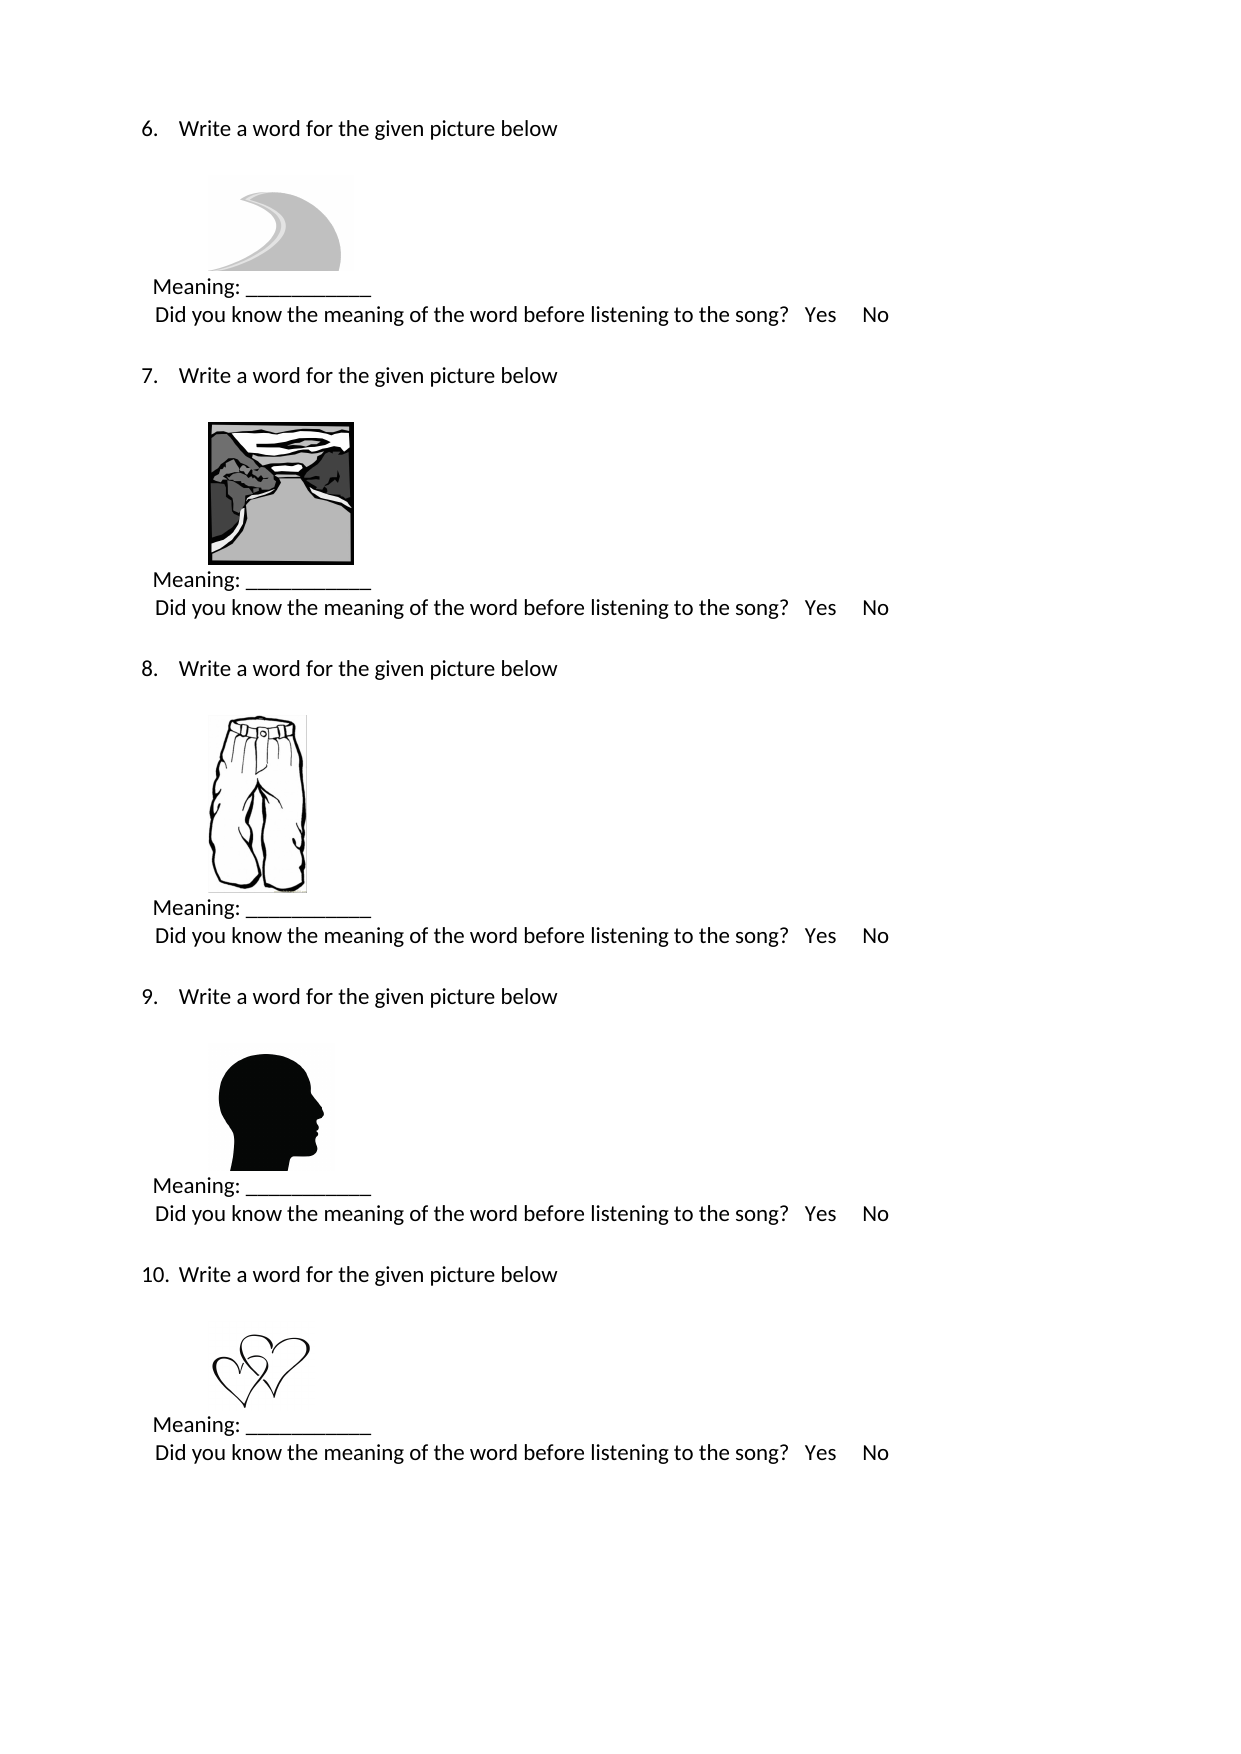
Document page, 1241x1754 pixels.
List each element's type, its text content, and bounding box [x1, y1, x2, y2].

picture [208, 1321, 316, 1411]
list Write a word for the given picture below [141, 649, 1197, 682]
list Write a word for the given picture below [141, 1255, 1197, 1288]
list Did you know the meaning of the word before listening to the song? Yes No [44, 921, 1197, 949]
list Write a word for the given picture below [141, 109, 1197, 143]
text Did you know the meaning of the word before listening to the song? Yes No [103, 1438, 1197, 1467]
list Did you know the meaning of the word before listening to the song? Yes No [44, 300, 1197, 328]
list Write a word for the given picture below [141, 977, 1197, 1010]
text Meaning: ___________ [44, 1411, 1197, 1438]
list Did you know the meaning of the word before listening to the song? Yes No [44, 593, 1197, 621]
text Meaning: ___________ [44, 565, 1197, 593]
text Meaning: ___________ [44, 272, 1197, 300]
picture [208, 1043, 336, 1171]
text Meaning: ___________ [44, 1171, 1197, 1199]
list Write a word for the given picture below [141, 356, 1197, 389]
list Did you know the meaning of the word before listening to the song? Yes No [44, 1199, 1197, 1227]
picture [208, 422, 354, 565]
text Meaning: ___________ [44, 893, 1197, 921]
picture [208, 175, 354, 271]
picture [208, 715, 307, 893]
